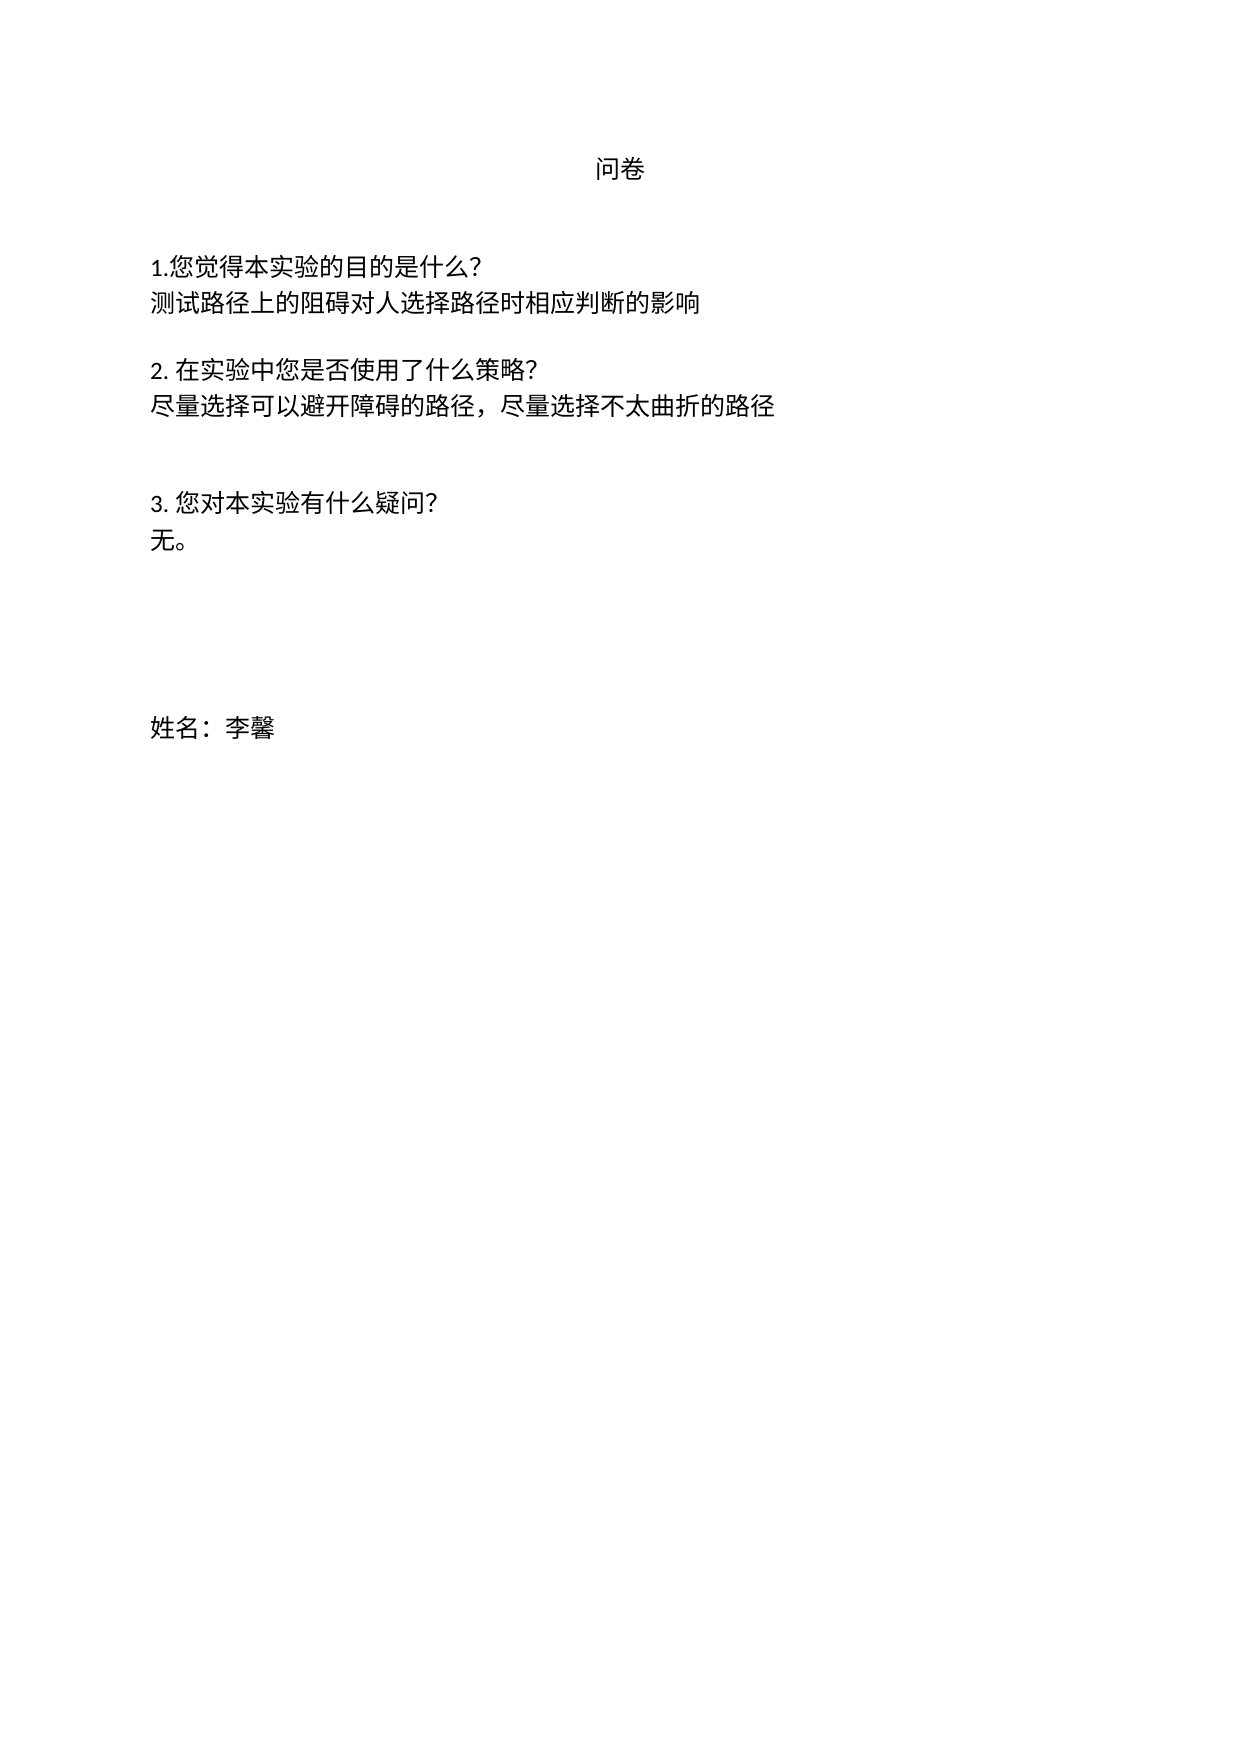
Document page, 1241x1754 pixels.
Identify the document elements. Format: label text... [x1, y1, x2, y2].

text 2. 在实验中您是否使用了什么策略？ [150, 350, 1090, 387]
text 尽量选择可以避开障碍的路径，尽量选择不太曲折的路径 [150, 387, 1090, 423]
text 无。 [150, 520, 1090, 556]
text 1.您觉得本实验的目的是什么？ [150, 247, 1090, 283]
text 测试路径上的阻碍对人选择路径时相应判断的影响 [150, 283, 1090, 320]
text 姓名：李馨 [150, 709, 1090, 745]
text 问卷 [150, 150, 1090, 186]
text 3. 您对本实验有什么疑问？ [150, 484, 1090, 520]
